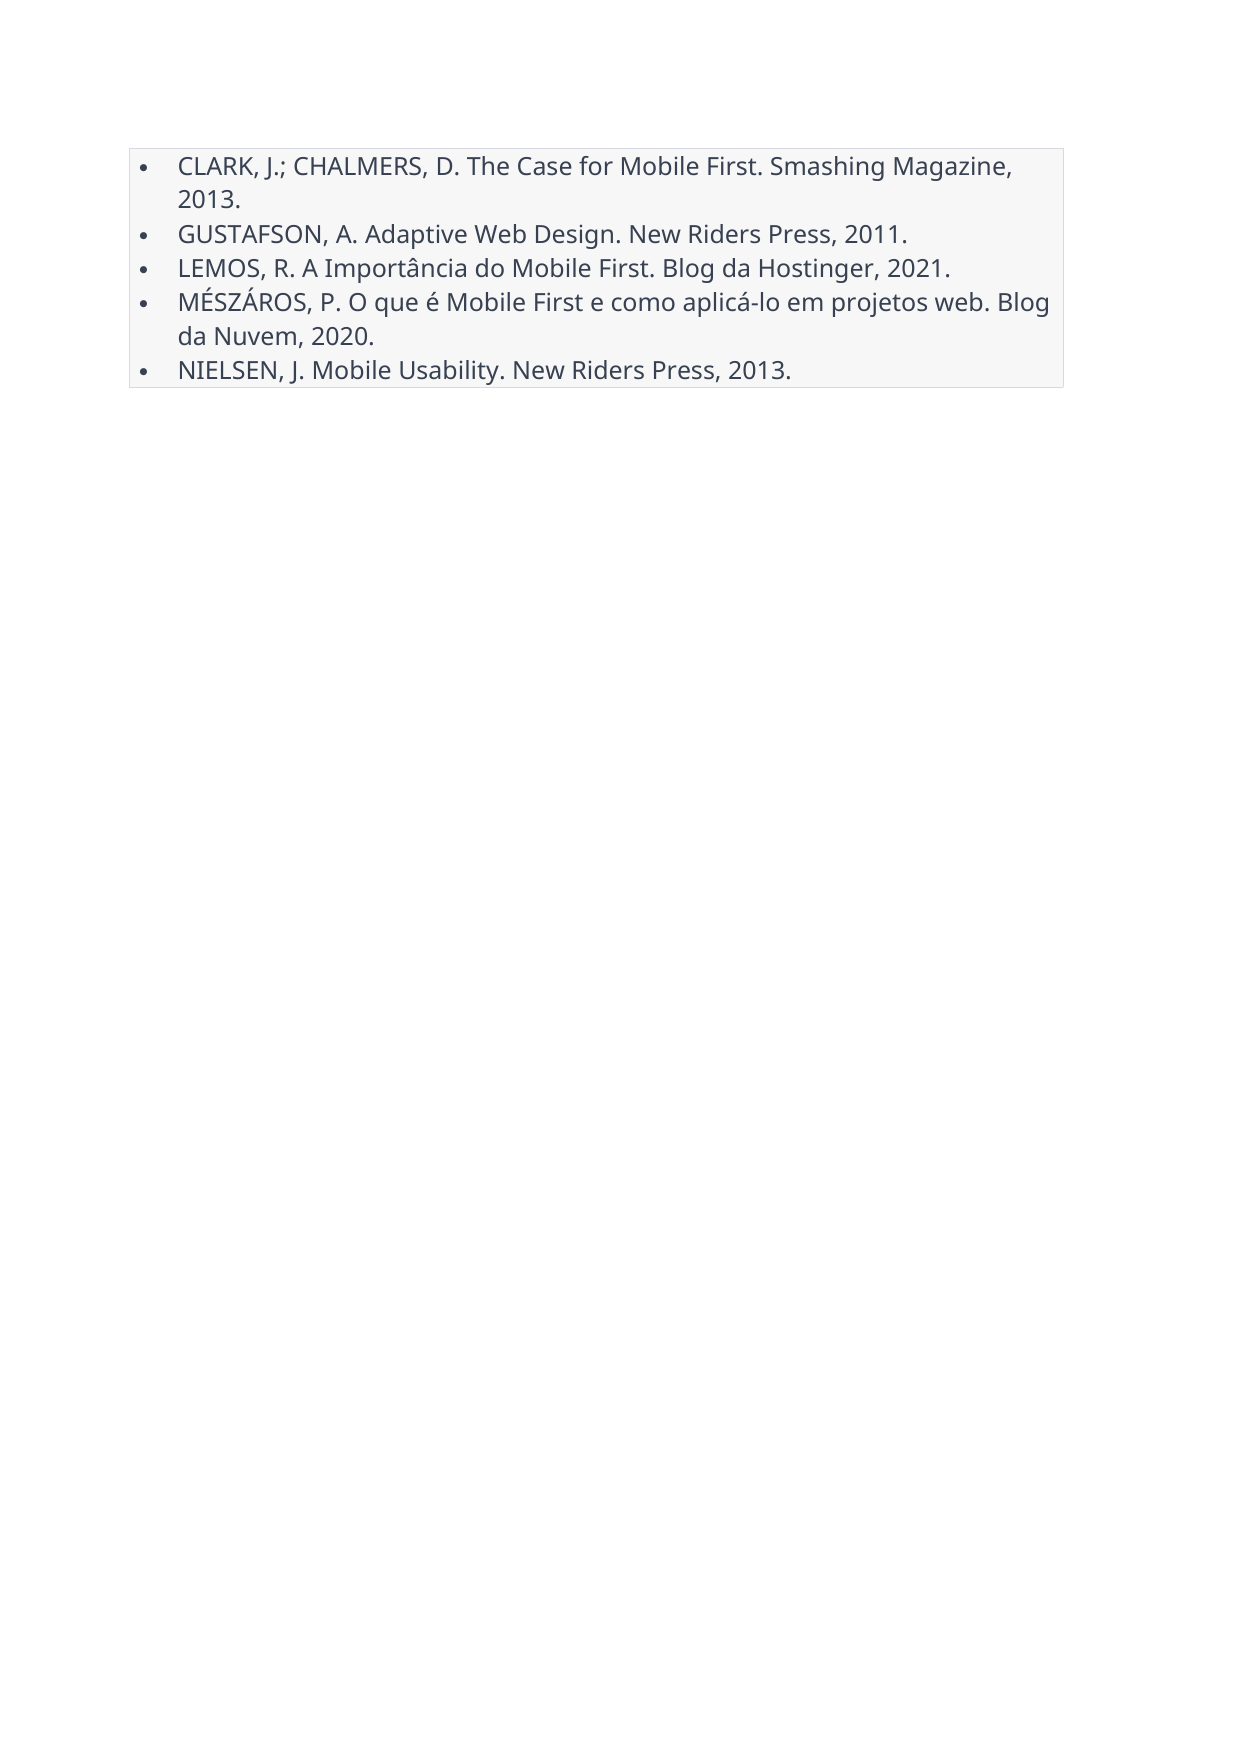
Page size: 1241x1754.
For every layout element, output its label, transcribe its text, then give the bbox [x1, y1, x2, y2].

list GUSTAFSON, A. Adaptive Web Design. New Riders Press, 2011. [130, 216, 1063, 250]
list MÉSZÁROS, P. O que é Mobile First e como aplicá-lo em projetos web. Blog da Nuvem, 2020. [130, 284, 1063, 352]
list CLARK, J.; CHALMERS, D. The Case for Mobile First. Smashing Magazine, 2013. [130, 149, 1063, 216]
list LEMOS, R. A Importância do Mobile First. Blog da Hostinger, 2021. [130, 250, 1063, 284]
list NIELSEN, J. Mobile Usability. New Riders Press, 2013. [130, 352, 1063, 387]
